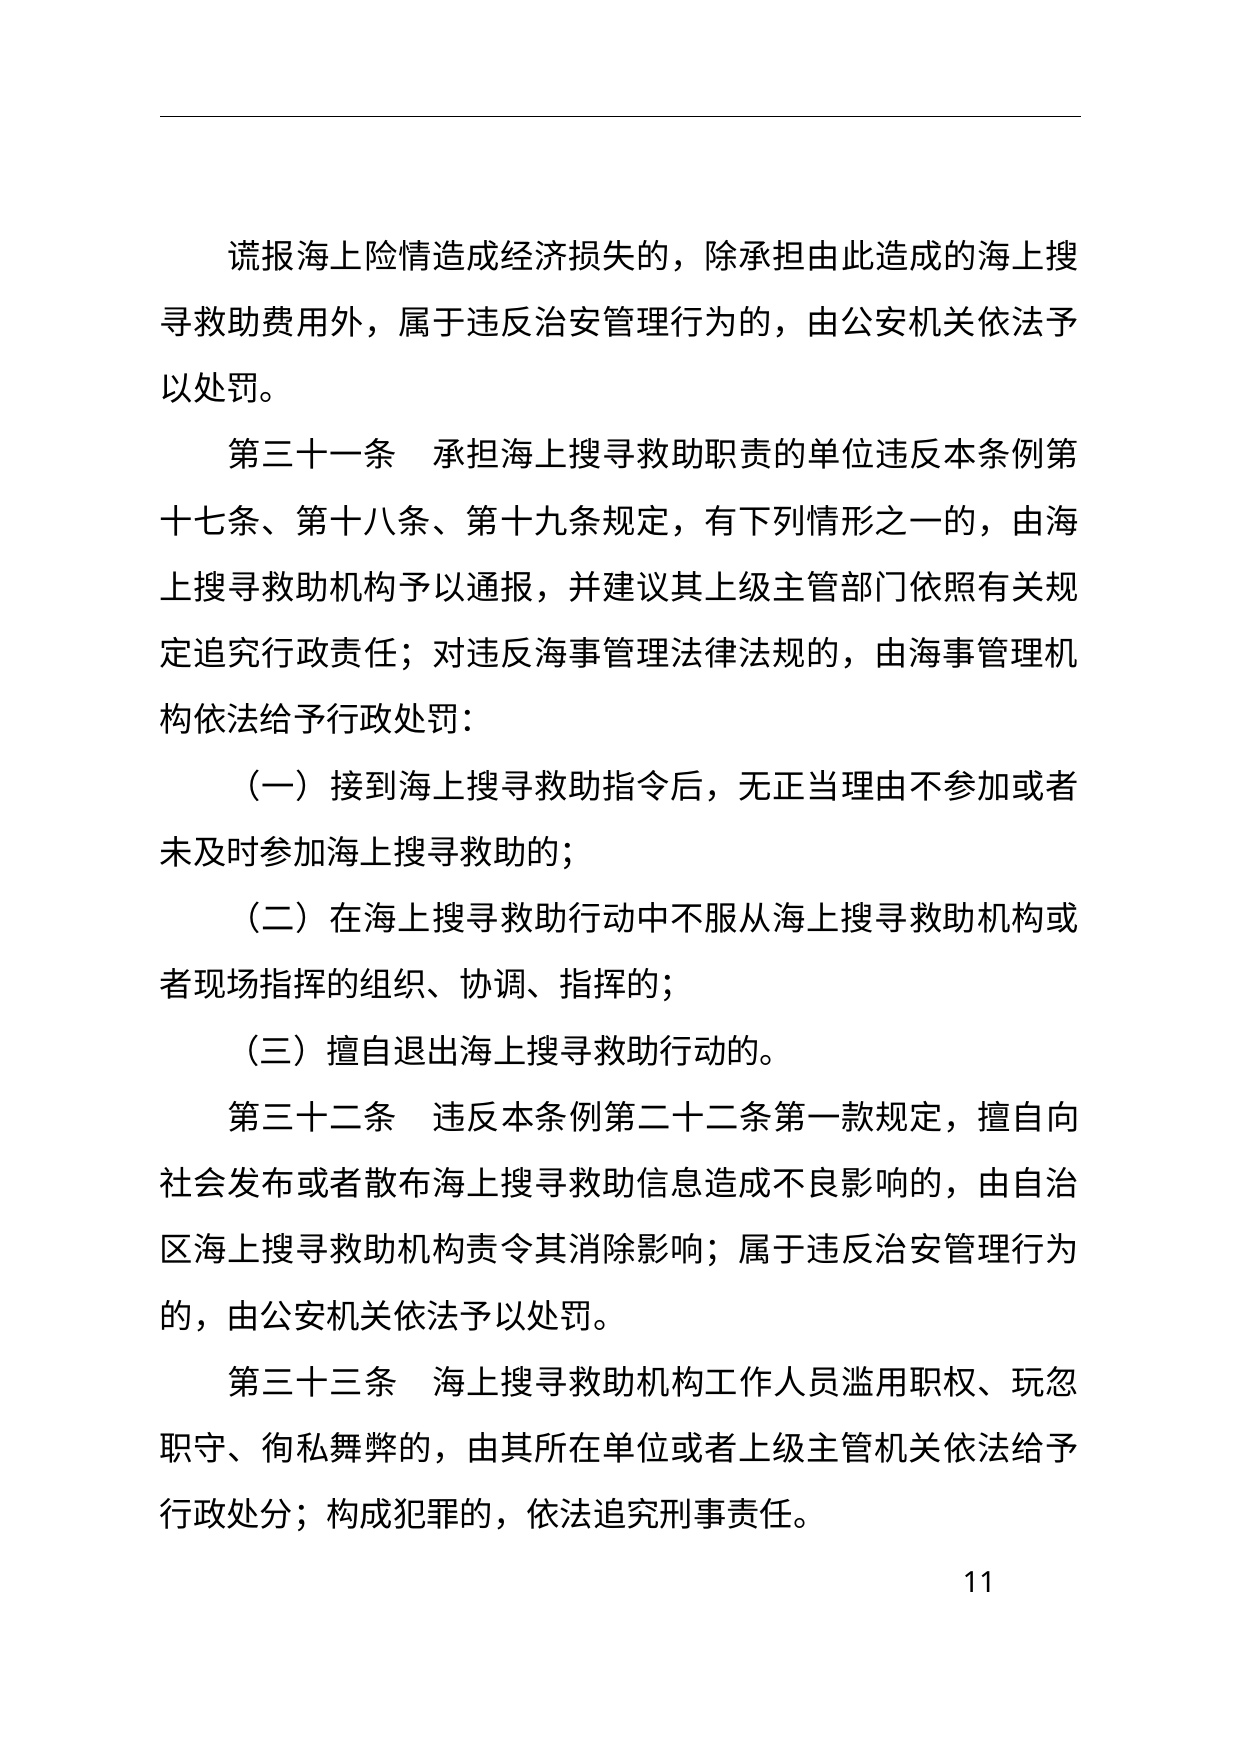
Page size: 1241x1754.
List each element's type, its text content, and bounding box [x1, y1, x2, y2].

text （一）接到海上搜寻救助指令后，无正当理由不参加或者未及时参加海上搜寻救助的； [159, 750, 1081, 883]
text （二）在海上搜寻救助行动中不服从海上搜寻救助机构或者现场指挥的组织、协调、指挥的； [159, 883, 1081, 1015]
text 第三十二条 违反本条例第二十二条第一款规定，擅自向社会发布或者散布海上搜寻救助信息造成不良影响的，由自治区海上搜寻救助机构责令其消除影响；属于违反治安管理行为的，由公安机关依法予以处罚。 [159, 1082, 1081, 1347]
text （三）擅自退出海上搜寻救助行动的。 [159, 1015, 1081, 1082]
text 谎报海上险情造成经济损失的，除承担由此造成的海上搜寻救助费用外，属于违反治安管理行为的，由公安机关依法予以处罚。 [159, 220, 1081, 419]
text 第三十三条 海上搜寻救助机构工作人员滥用职权、玩忽职守、徇私舞弊的，由其所在单位或者上级主管机关依法给予行政处分；构成犯罪的，依法追究刑事责任。 [159, 1347, 1081, 1545]
text 第三十一条 承担海上搜寻救助职责的单位违反本条例第十七条、第十八条、第十九条规定，有下列情形之一的，由海上搜寻救助机构予以通报，并建议其上级主管部门依照有关规定追究行政责任；对违反海事管理法律法规的，由海事管理机构依法给予行政处罚： [159, 419, 1081, 750]
